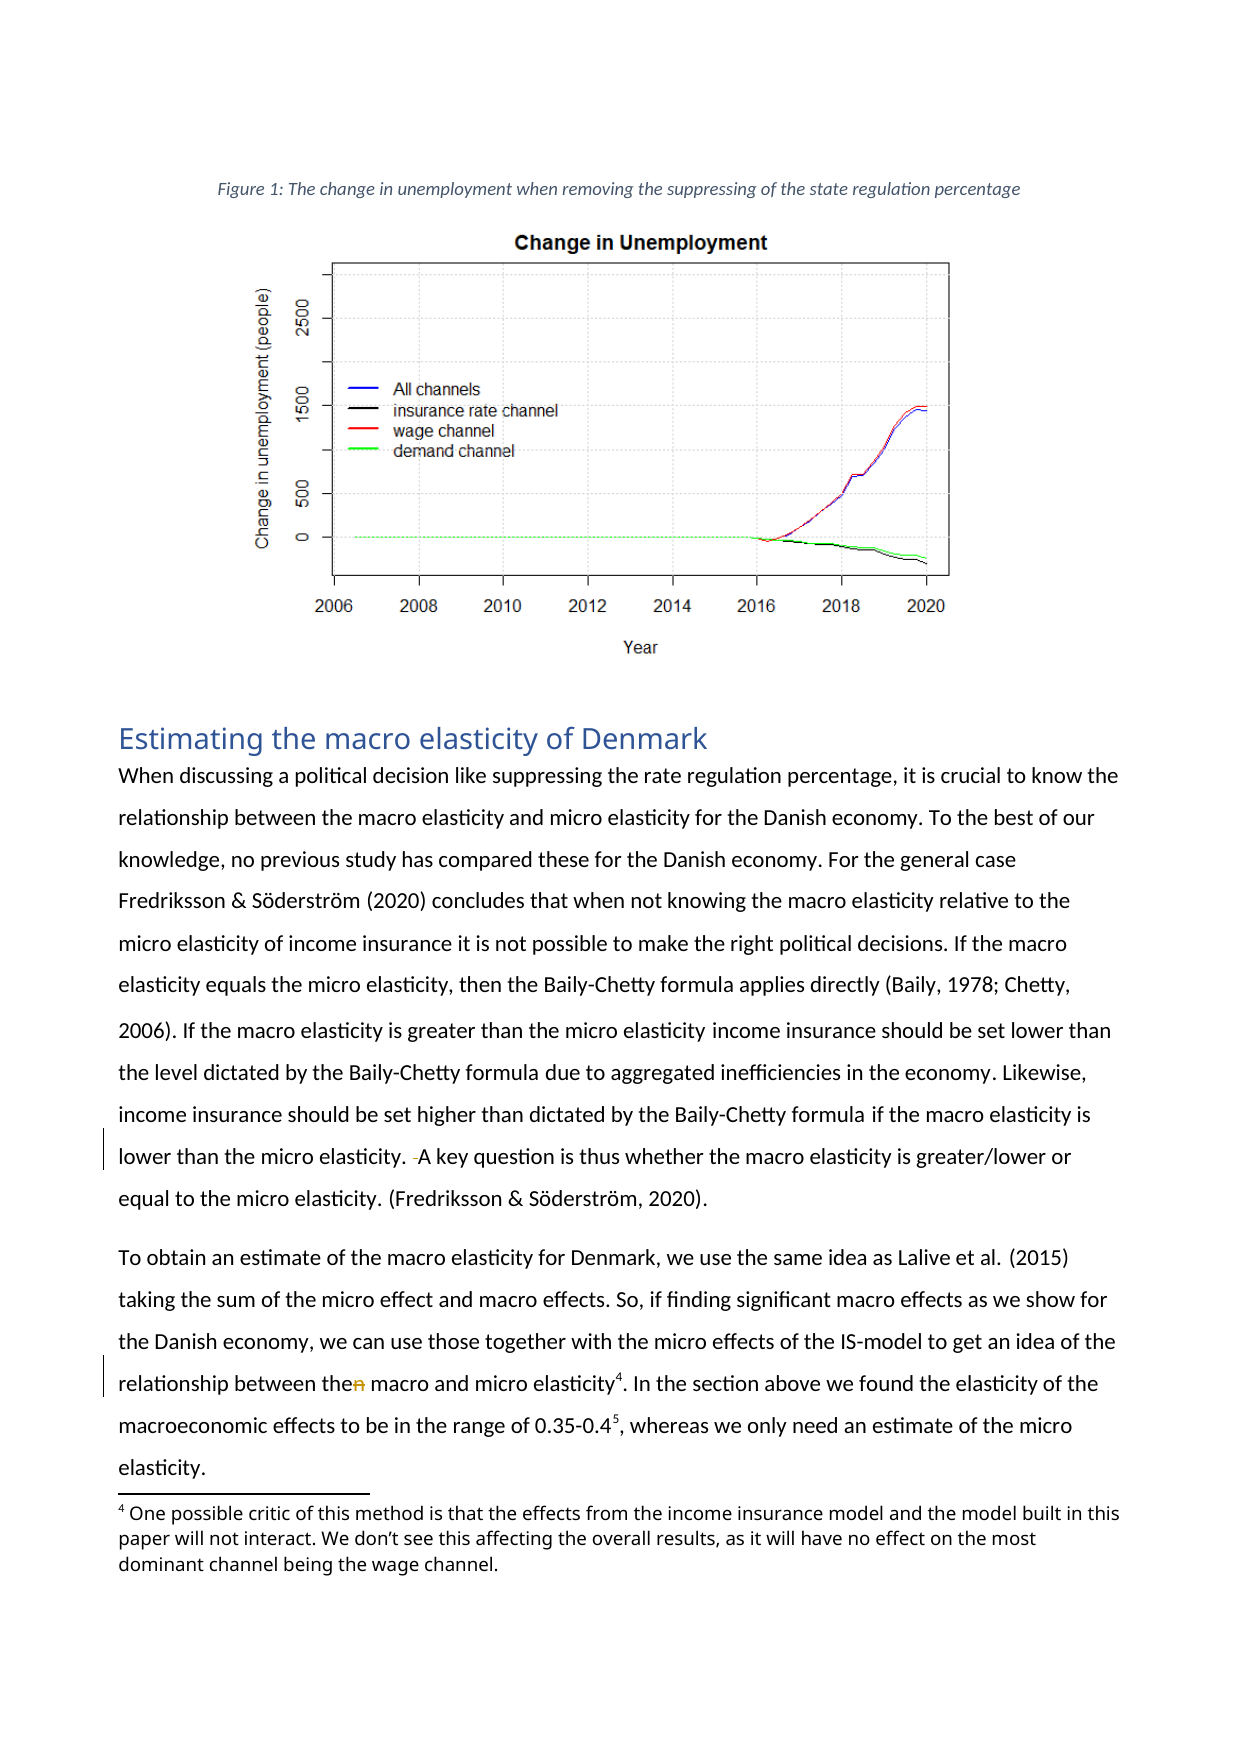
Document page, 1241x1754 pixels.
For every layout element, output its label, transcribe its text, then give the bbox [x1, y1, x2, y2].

subtitle Estimating the macro elasticity of Denmark [118, 718, 1122, 758]
text When discussing a political decision like suppressing the rate regulation percentage, it is crucial to know the relationship between the macro elasticity and micro elasticity for the Danish economy. To the best of our knowledge, no previous study has compared these for the Danish economy. For the general case Fredriksson & Söderström (2020) concludes that when not knowing the macro elasticity relative to the micro elasticity of income insurance it is not possible to make the right political decisions. If the macro elasticity equals the micro elasticity, then the Baily-Chetty formula applies directly (Baily, 1978; Chetty, 2006). If the macro elasticity is greater than the micro elasticity income insurance should be set lower than the level dictated by the Baily-Chetty formula due to aggregated inefficiencies in the economy. Likewise, income insurance should be set higher than dictated by the Baily-Chetty formula if the macro elasticity is lower than the micro elasticity. A key question is thus whether the macro elasticity is greater/lower or equal to the micro elasticity. (Fredriksson & Söderström, 2020). [118, 761, 1122, 1212]
text To obtain an estimate of the macro elasticity for Denmark, we use the same idea as Lalive et al. (2015) taking the sum of the micro effect and macro effects. So, if finding significant macro effects as we show for the Danish economy, we can use those together with the micro effects of the IS-model to get an idea of the relationship between the macro and micro elasticity. In the section above we found the elasticity of the macroeconomic effects to be in the range of 0.35-0.4, whereas we only need an estimate of the micro elasticity. [118, 1243, 1122, 1481]
picture [249, 221, 992, 679]
